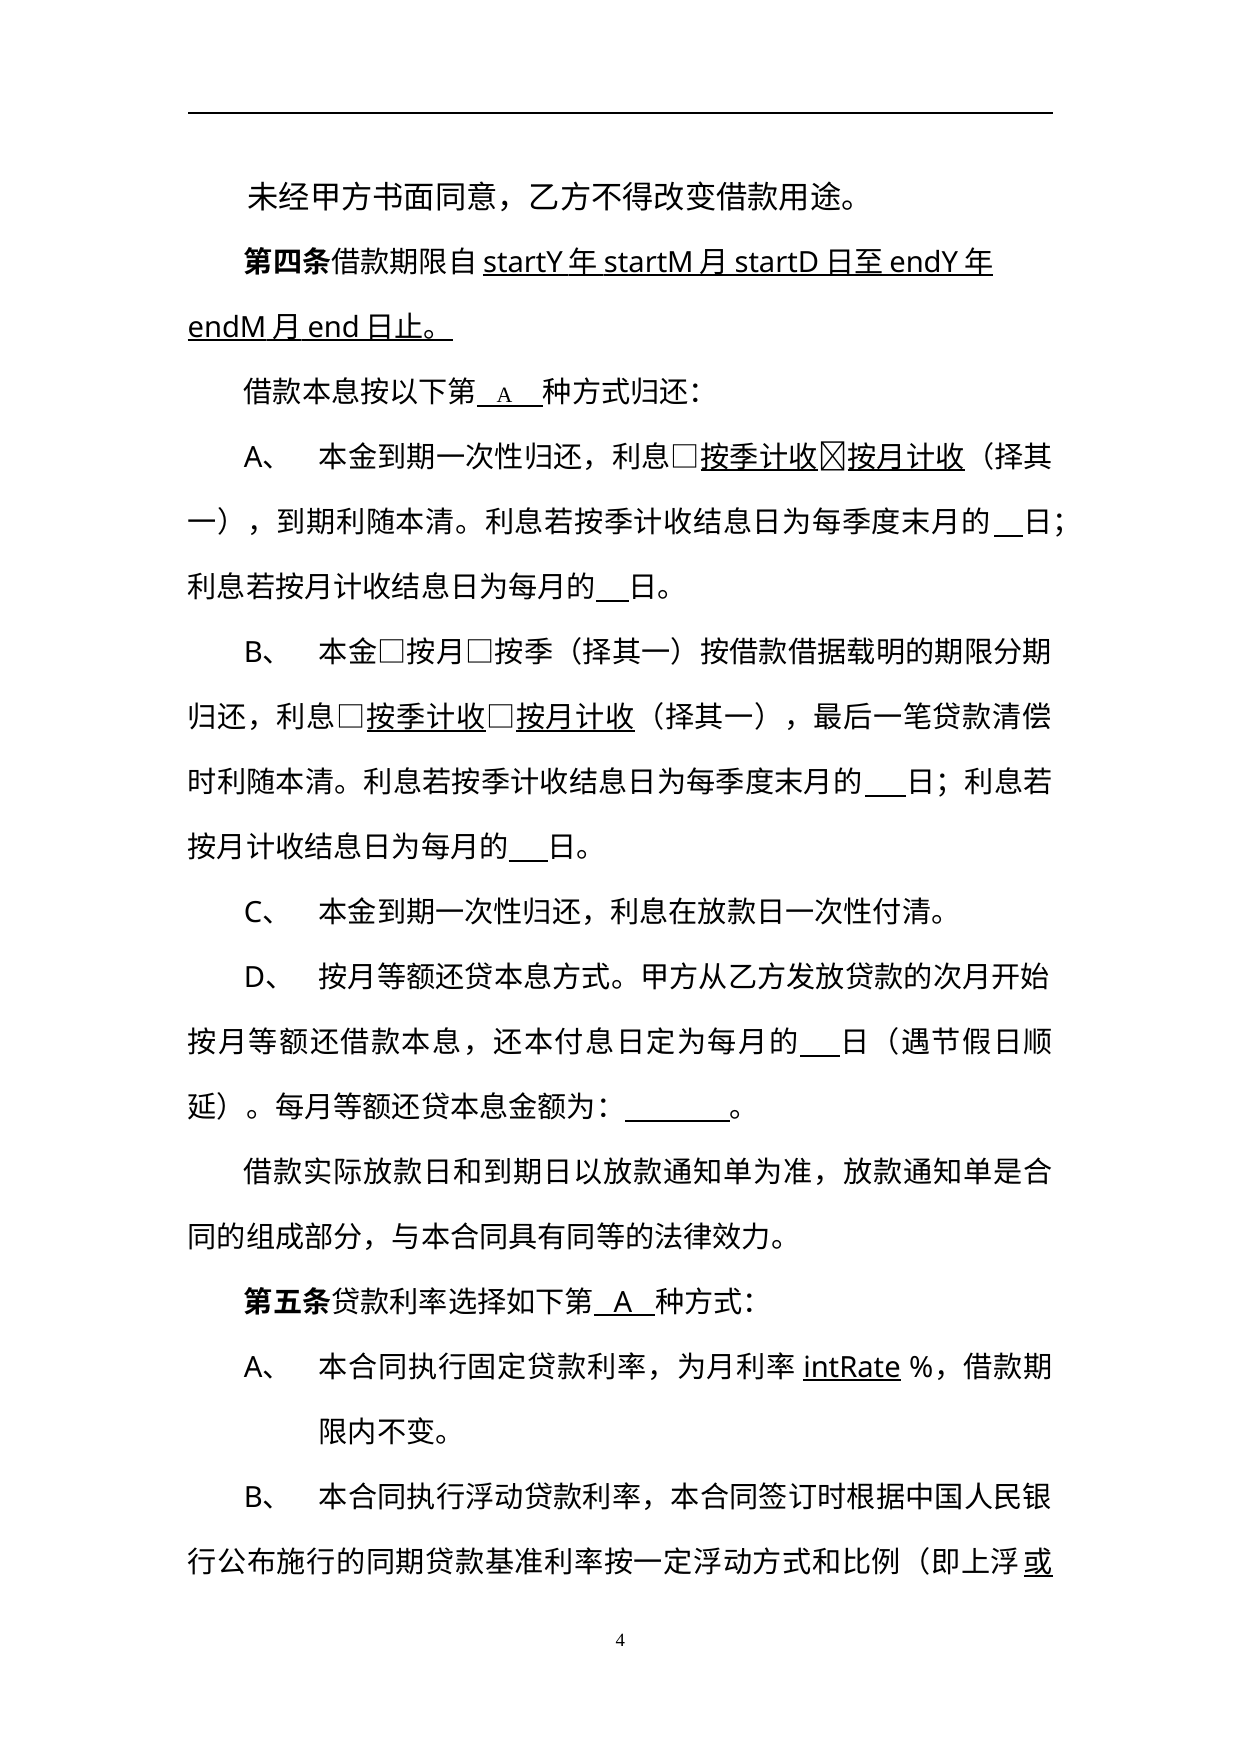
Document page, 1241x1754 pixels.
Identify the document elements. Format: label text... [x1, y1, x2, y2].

list 按月等额还贷本息方式。甲方从乙方发放贷款的次月开始，按月等额还借款本息，还本付息日定为每月的 日（遇节假日顺延）。每月等额还贷本息金额为： 。 [187, 942, 1053, 1137]
text 第四条借款期限自startY年startM月startD日至endY年endM月end日止。 [187, 227, 1053, 357]
list 本合同执行固定贷款利率，为月利率intRate %，借款期限内不变。 [243, 1332, 1053, 1462]
list 本金到期一次性归还，利息□按季计收按月计收（择其一），到期利随本清。利息若按季计收结息日为每季度末月的 日；利息若按月计收结息日为每月的 日。 [187, 422, 1053, 617]
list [187, 1462, 1053, 1592]
list 本金□按月□按季（择其一）按借款借据载明的期限分期归还，利息□按季计收□按月计收（择其一），最后一笔贷款清偿时利随本清。利息若按季计收结息日为每季度末月的 日；利息若按月计收结息日为每月的 日。 [187, 617, 1053, 877]
text 第五条贷款利率选择如下第 A 种方式： [187, 1267, 1053, 1332]
text 借款本息按以下第 A 种方式归还： [187, 357, 1053, 422]
text 未经甲方书面同意，乙方不得改变借款用途。 [187, 162, 1053, 227]
list 本金到期一次性归还，利息在放款日一次性付清。 [187, 877, 1053, 942]
text 借款实际放款日和到期日以放款通知单为准，放款通知单是合同的组成部分，与本合同具有同等的法律效力。 [187, 1137, 1053, 1267]
